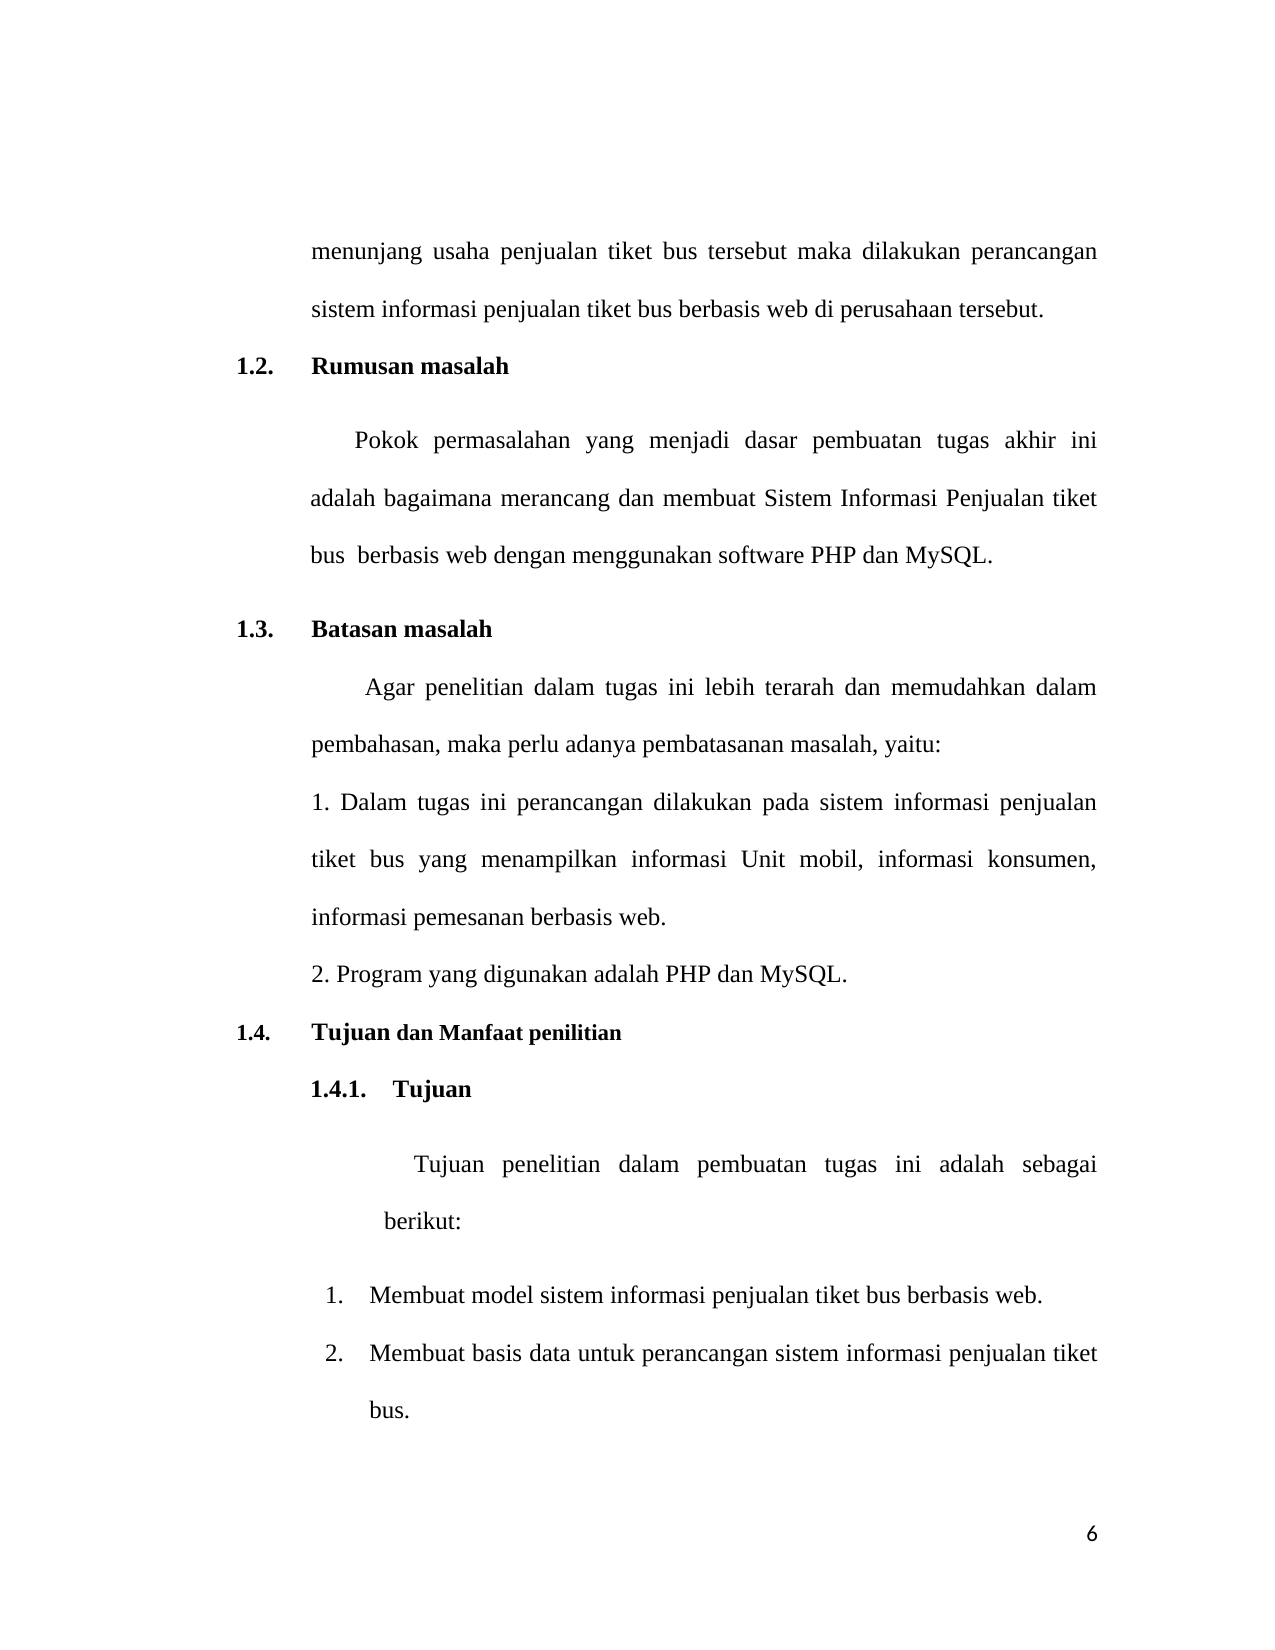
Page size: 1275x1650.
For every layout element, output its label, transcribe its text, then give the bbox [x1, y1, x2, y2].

text Tujuan penelitian dalam pembuatan tugas ini adalah sebagai berikut: [384, 1149, 1098, 1235]
list 1. Dalam tugas ini perancangan dilakukan pada sistem informasi penjualan tiket bus yang menampilkan informasi Unit mobil, informasi konsumen, informasi pemesanan berbasis web. [311, 787, 1098, 931]
list Agar penelitian dalam tugas ini lebih terarah dan memudahkan dalam pembahasan, maka perlu adanya pembatasanan masalah, yaitu: [311, 672, 1098, 758]
list Batasan masalah [236, 614, 1098, 643]
text Pokok permasalahan yang menjadi dasar pembuatan tugas akhir ini adalah bagaimana merancang dan membuat Sistem Informasi Penjualan tiket bus berbasis web dengan menggunakan software PHP dan MySQL. [310, 425, 1098, 569]
list Membuat model sistem informasi penjualan tiket bus berbasis web. [325, 1280, 1098, 1309]
list Tujuan [310, 1074, 1098, 1103]
list Rumusan masalah [236, 351, 1098, 380]
list Tujuan dan Manfaat penilitian [236, 1017, 1098, 1046]
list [311, 236, 1098, 322]
list 2. Program yang digunakan adalah PHP dan MySQL. [311, 959, 1098, 988]
list Membuat basis data untuk perancangan sistem informasi penjualan tiket bus. [325, 1338, 1098, 1424]
